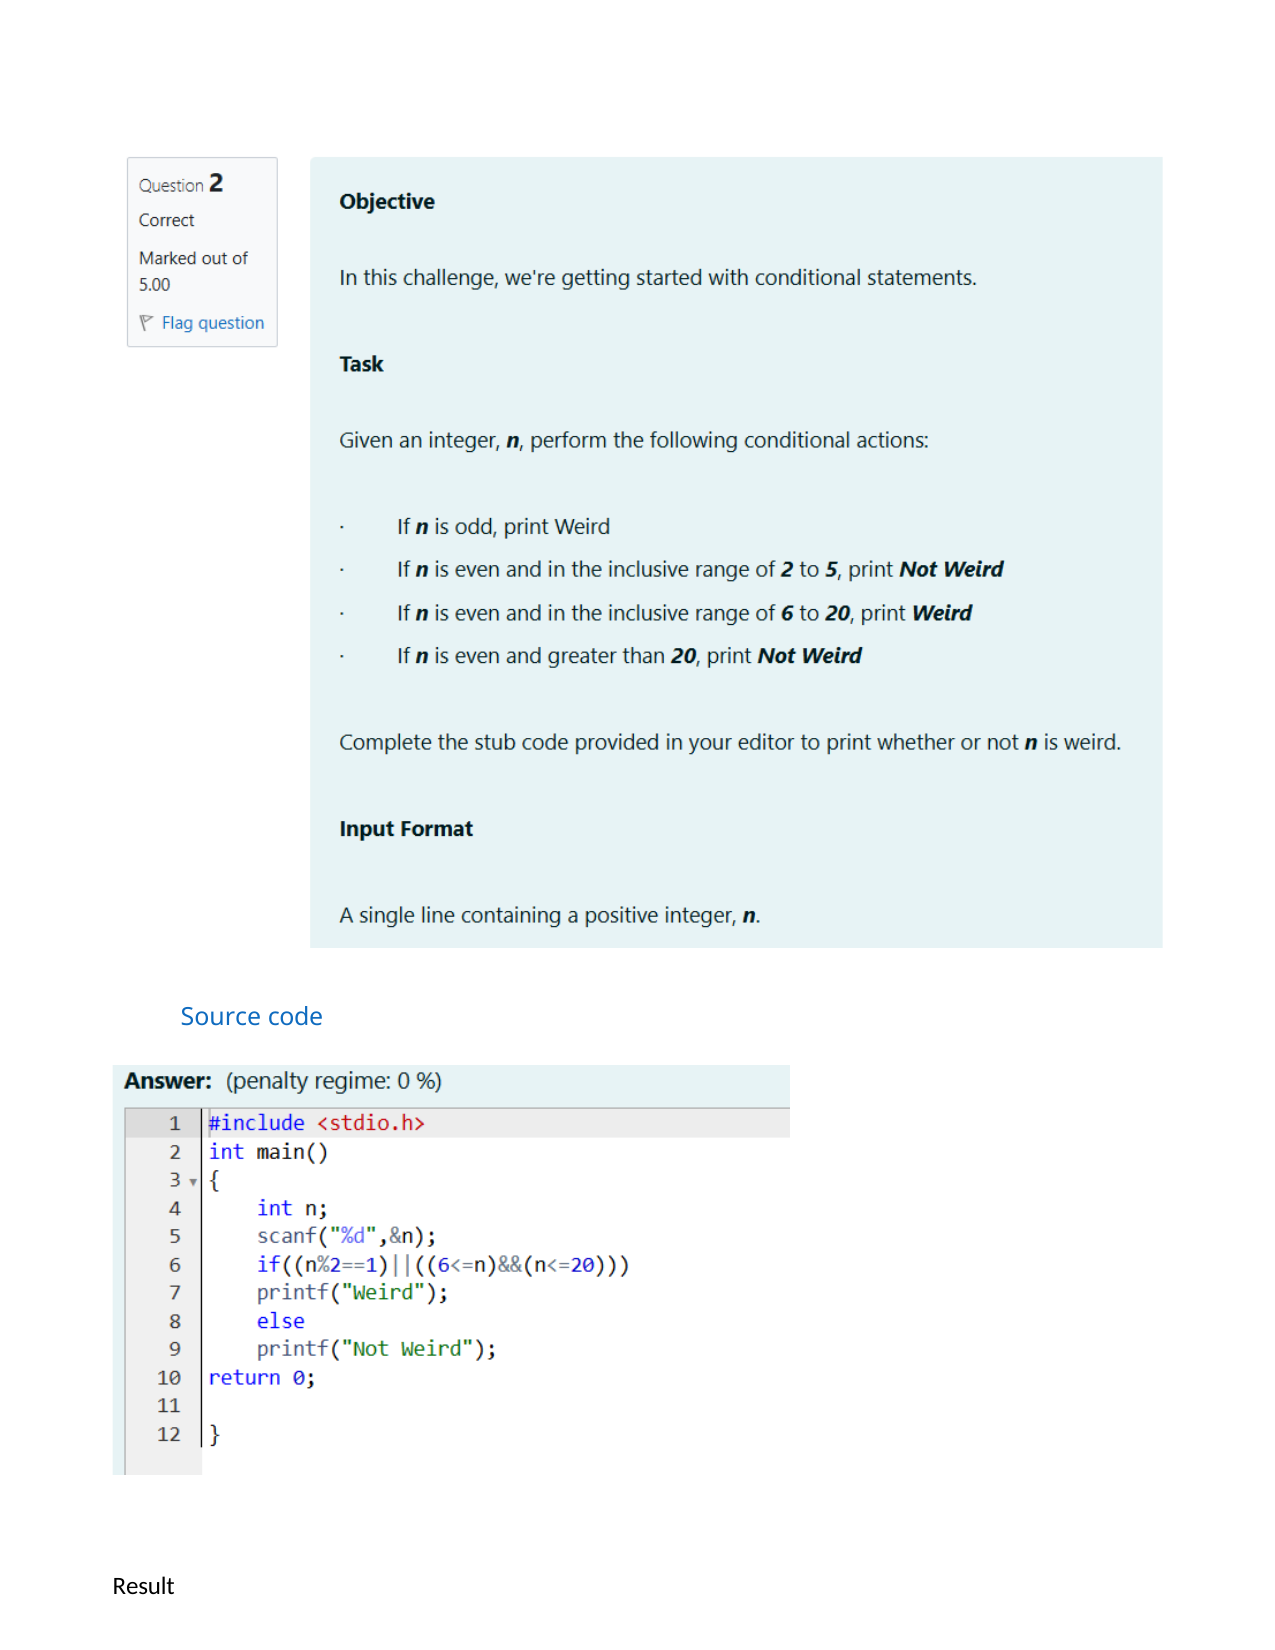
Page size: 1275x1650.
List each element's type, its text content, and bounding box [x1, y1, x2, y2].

text Source code [112, 999, 1162, 1033]
picture [112, 1065, 790, 1475]
picture [112, 150, 1163, 948]
text Result [112, 1570, 1162, 1600]
